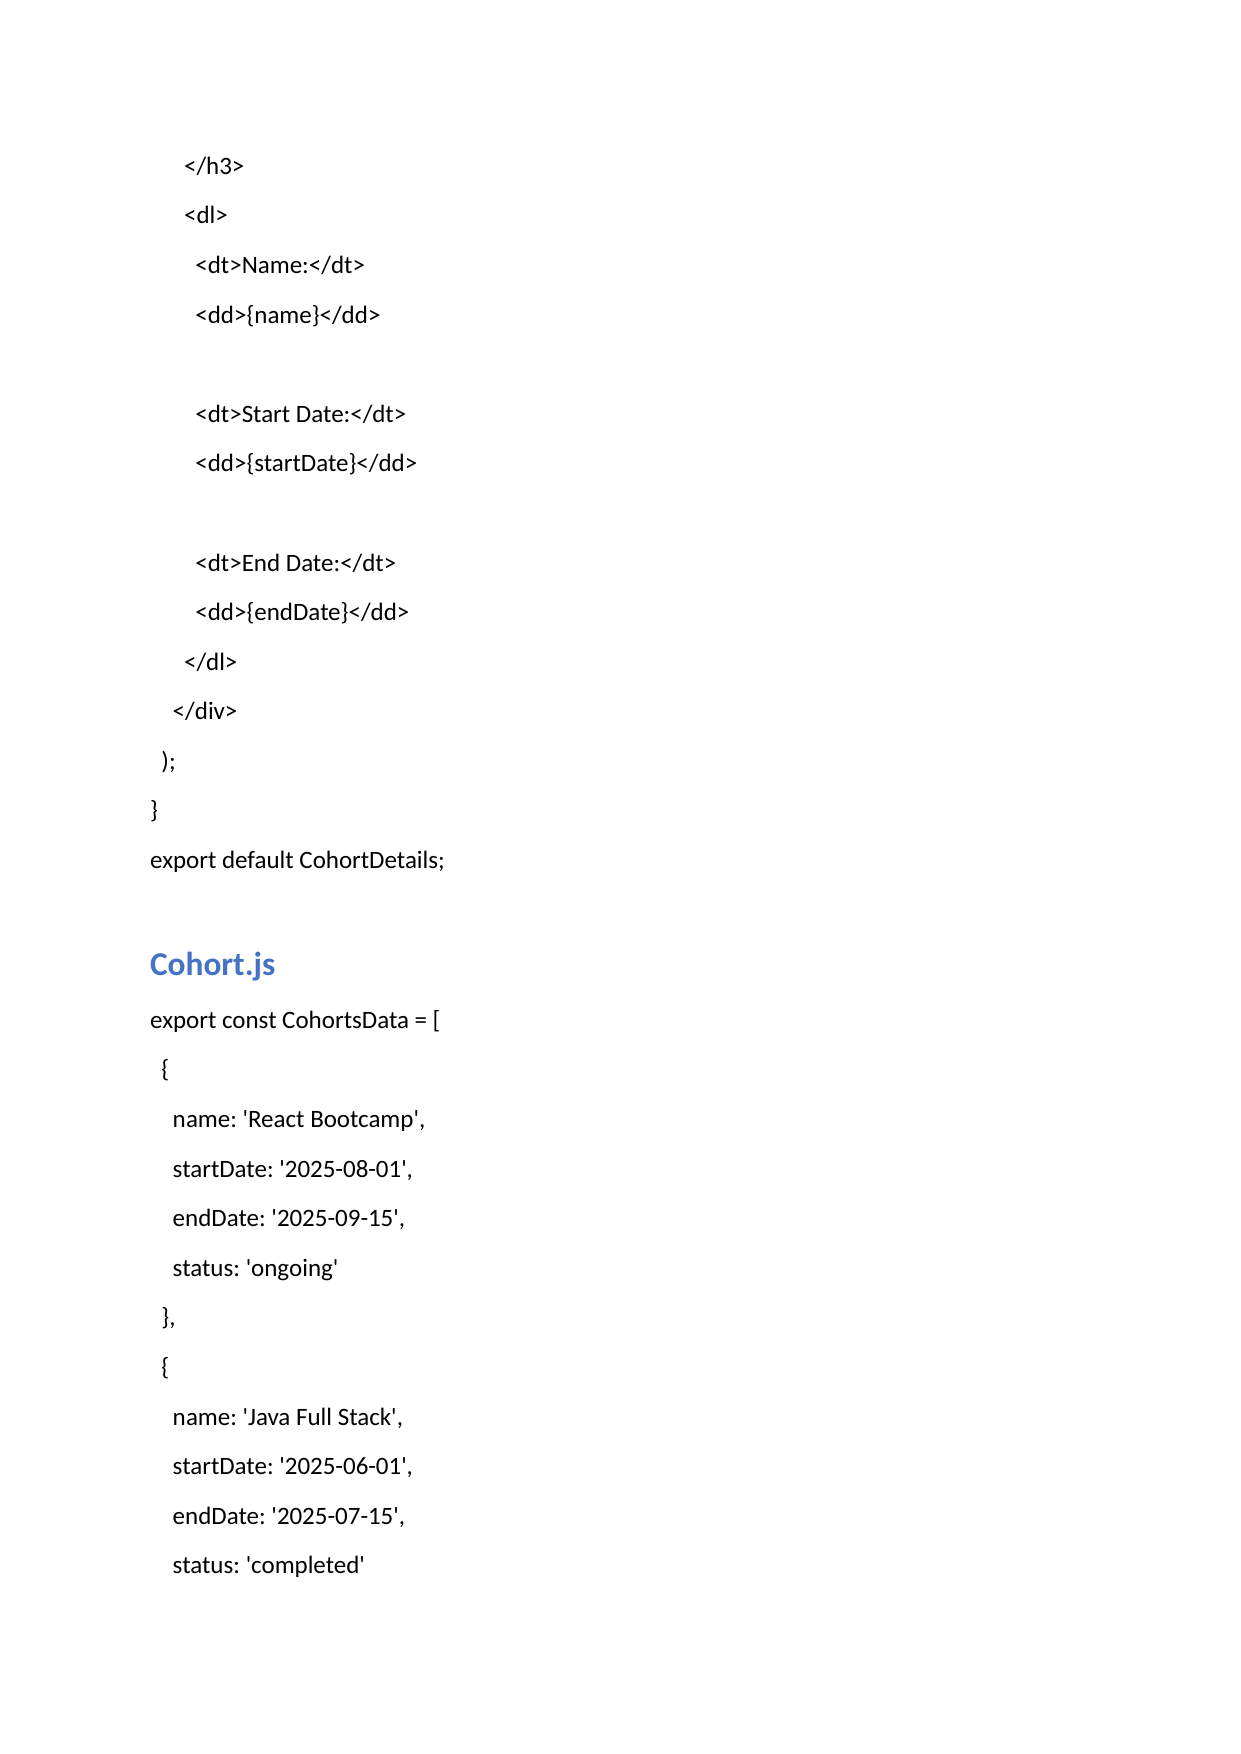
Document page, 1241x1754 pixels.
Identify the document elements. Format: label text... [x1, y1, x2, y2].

text export const CohortsData = [ [150, 1004, 1090, 1034]
text <dt>Name:</dt> [150, 249, 1090, 280]
text name: 'Java Full Stack', [150, 1401, 1090, 1431]
text startDate: '2025-08-01', [150, 1153, 1090, 1183]
text export default CohortDetails; [150, 844, 1090, 875]
text ); [150, 745, 1090, 776]
text endDate: '2025-09-15', [150, 1202, 1090, 1233]
text <dd>{name}</dd> [150, 299, 1090, 329]
text }, [150, 1301, 1090, 1332]
text </div> [150, 695, 1090, 726]
text </h3> [150, 150, 1090, 181]
text status: 'ongoing' [150, 1252, 1090, 1282]
text <dl> [150, 199, 1090, 230]
text status: 'completed' [150, 1549, 1090, 1580]
text endDate: '2025-07-15', [150, 1500, 1090, 1530]
text <dt>Start Date:</dt> [150, 398, 1090, 428]
text <dd>{startDate}</dd> [150, 447, 1090, 478]
text <dt>End Date:</dt> [150, 547, 1090, 577]
text { [150, 1053, 1090, 1084]
text { [150, 1351, 1090, 1382]
text name: 'React Bootcamp', [150, 1103, 1090, 1134]
text </dl> [150, 646, 1090, 676]
text <dd>{endDate}</dd> [150, 596, 1090, 627]
text Cohort.js [150, 943, 1090, 984]
text startDate: '2025-06-01', [150, 1450, 1090, 1481]
text } [150, 794, 1090, 825]
